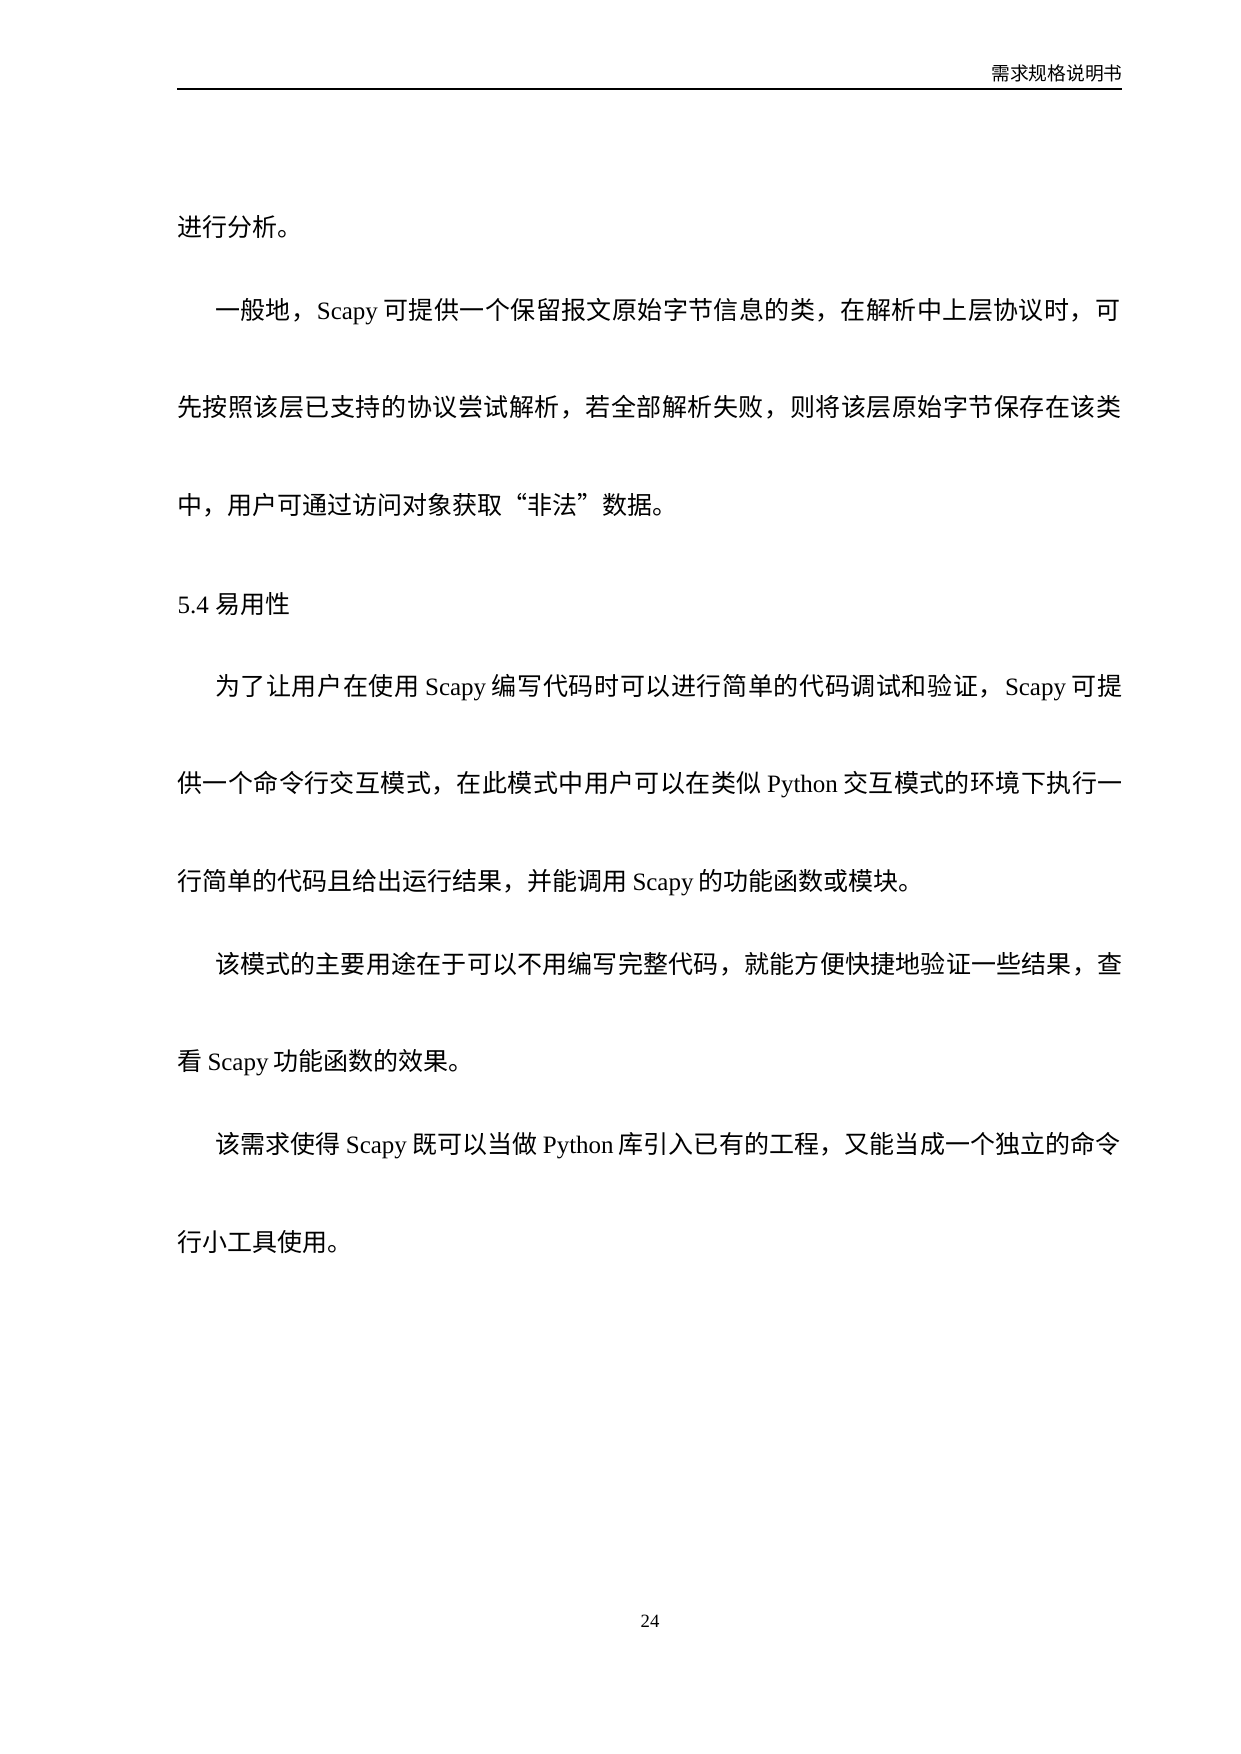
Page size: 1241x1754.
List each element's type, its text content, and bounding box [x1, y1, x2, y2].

text 为了让用户在使用Scapy编写代码时可以进行简单的代码调试和验证，Scapy可提供一个命令行交互模式，在此模式中用户可以在类似Python交互模式的环境下执行一行简单的代码且给出运行结果，并能调用Scapy的功能函数或模块。 [177, 652, 1122, 912]
subtitle 易用性 [177, 570, 1122, 635]
text 该需求使得Scapy既可以当做Python库引入已有的工程，又能当成一个独立的命令行小工具使用。 [177, 1110, 1122, 1273]
text 一般地，Scapy可提供一个保留报文原始字节信息的类，在解析中上层协议时，可先按照该层已支持的协议尝试解析，若全部解析失败，则将该层原始字节保存在该类中，用户可通过访问对象获取“非法”数据。 [177, 276, 1122, 536]
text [177, 193, 1122, 258]
text 该模式的主要用途在于可以不用编写完整代码，就能方便快捷地验证一些结果，查看Scapy功能函数的效果。 [177, 930, 1122, 1092]
